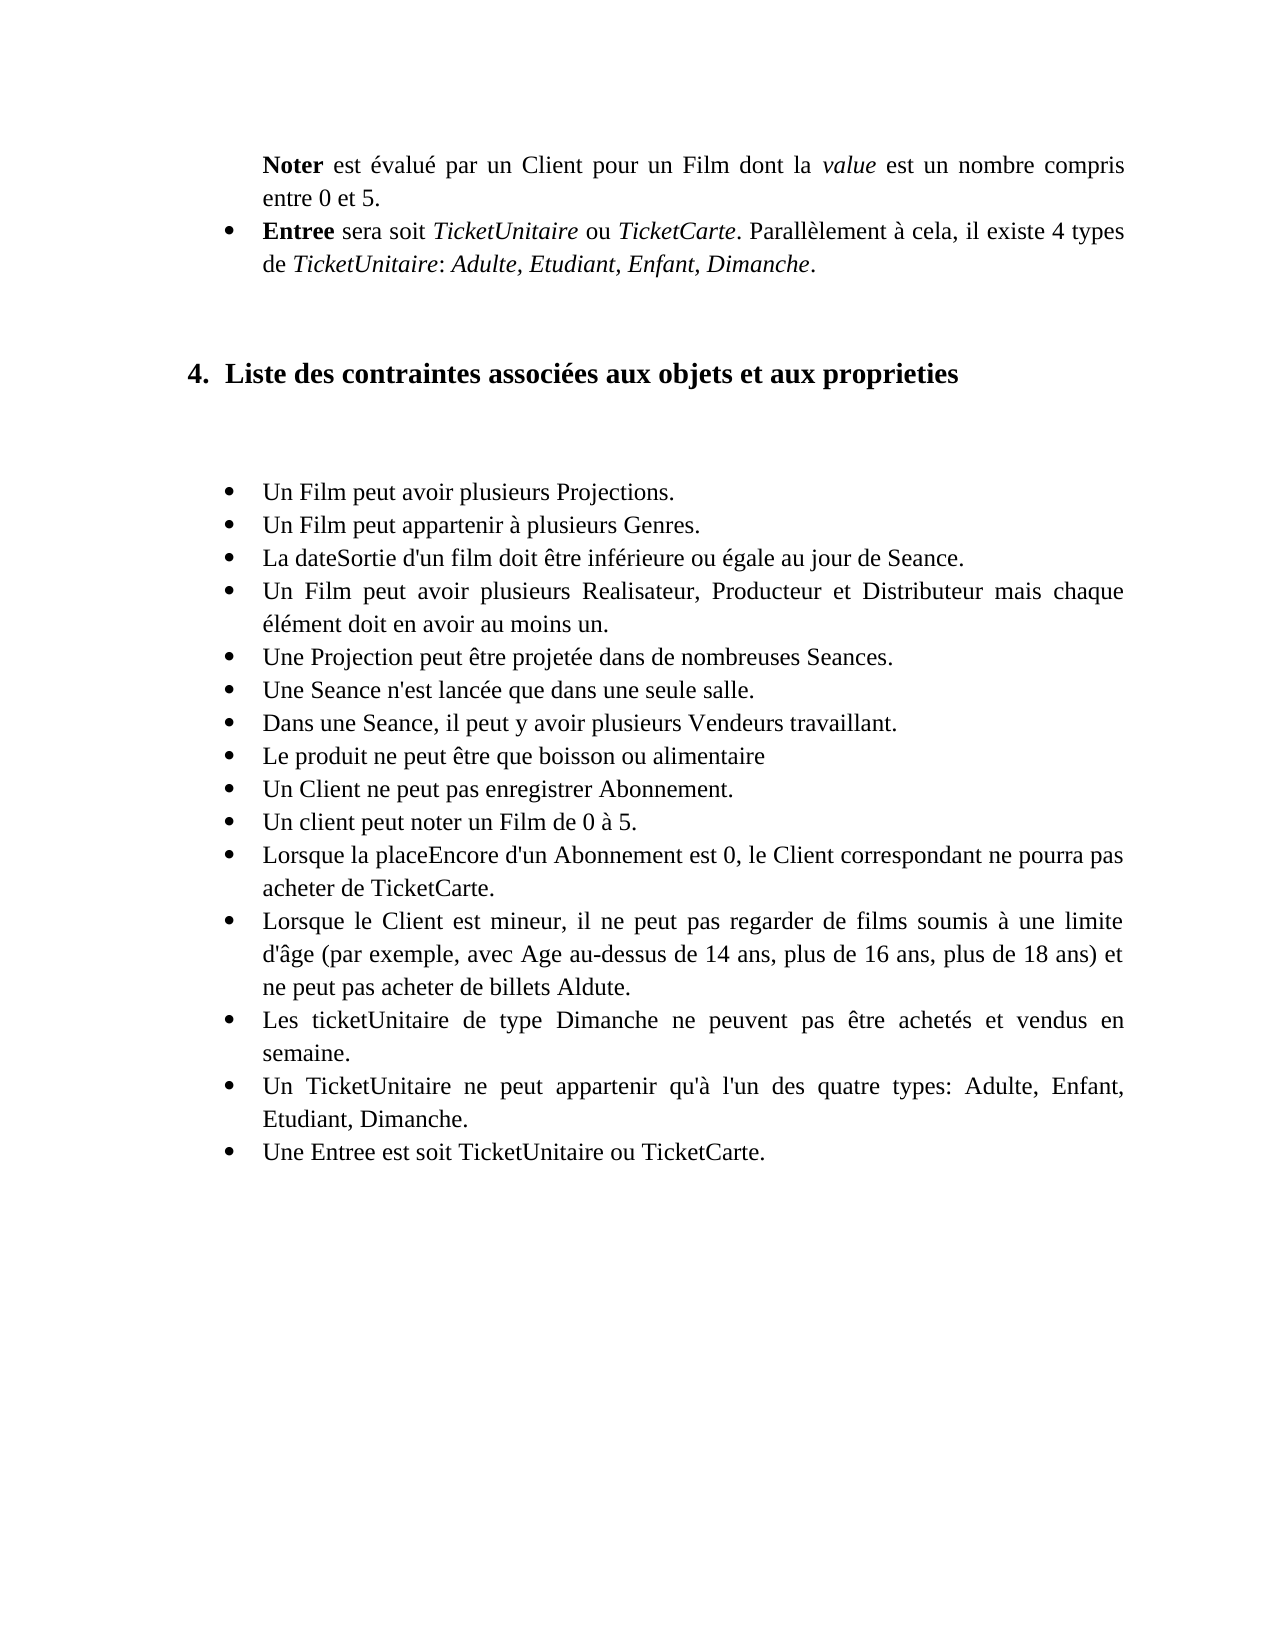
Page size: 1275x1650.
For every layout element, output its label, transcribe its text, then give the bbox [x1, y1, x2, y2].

list Un client peut noter un Film de 0 à 5. [225, 807, 1125, 836]
list Une Projection peut être projetée dans de nombreuses Seances. [225, 642, 1125, 671]
list La dateSortie d'un film doit être inférieure ou égale au jour de Seance. [225, 543, 1125, 572]
list Un TicketUnitaire ne peut appartenir qu'à l'un des quatre types: Adulte, Enfant, Etudiant, Dimanche. [225, 1071, 1125, 1133]
list Les ticketUnitaire de type Dimanche ne peuvent pas être achetés et vendus en semaine. [225, 1005, 1125, 1067]
list Un Client ne peut pas enregistrer Abonnement. [225, 774, 1125, 803]
list Lorsque le Client est mineur, il ne peut pas regarder de films soumis à une limite d'âge (par exemple, avec Age au-dessus de 14 ans, plus de 16 ans, plus de 18 ans) et ne peut pas acheter de billets Aldute. [225, 906, 1125, 1001]
list Lorsque la placeEncore d'un Abonnement est 0, le Client correspondant ne pourra pas acheter de TicketCarte. [225, 840, 1125, 902]
list Le produit ne peut être que boisson ou alimentaire [225, 741, 1125, 770]
list Un Film peut avoir plusieurs Projections. [225, 477, 1125, 506]
list Entree sera soit TicketUnitaire ou TicketCarte. Parallèlement à cela, il existe 4 types de TicketUnitaire: Adulte, Etudiant, Enfant, Dimanche. [225, 216, 1125, 278]
list Une Entree est soit TicketUnitaire ou TicketCarte. [225, 1137, 1125, 1166]
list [225, 150, 1125, 212]
list Un Film peut avoir plusieurs Realisateur, Producteur et Distributeur mais chaque élément doit en avoir au moins un. [225, 576, 1125, 638]
list Liste des contraintes associées aux objets et aux proprieties [187, 356, 1125, 389]
list Un Film peut appartenir à plusieurs Genres. [225, 510, 1125, 539]
list Dans une Seance, il peut y avoir plusieurs Vendeurs travaillant. [225, 708, 1125, 737]
list Une Seance n'est lancée que dans une seule salle. [225, 675, 1125, 704]
